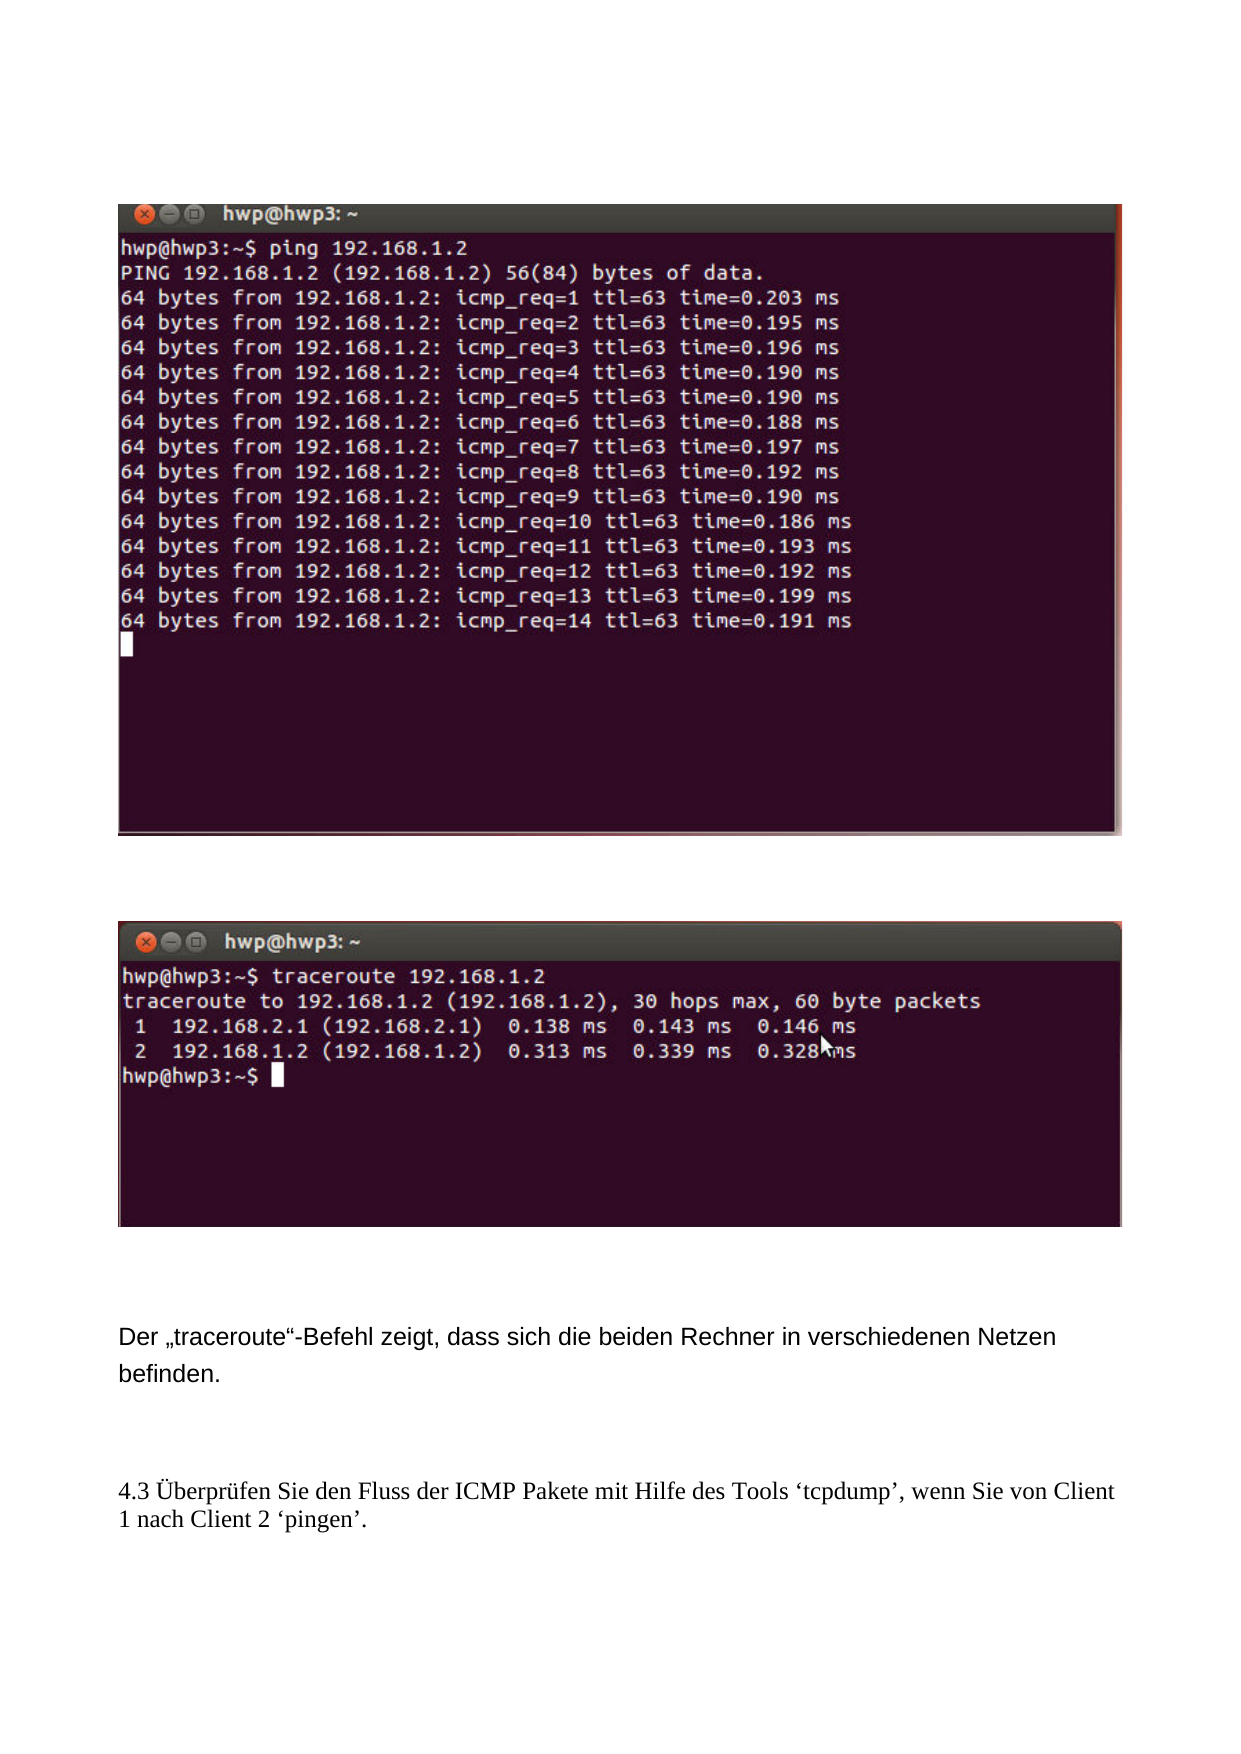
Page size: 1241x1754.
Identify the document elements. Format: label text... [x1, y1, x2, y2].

text 4.3 Überprüfen Sie den Fluss der ICMP Pakete mit Hilfe des Tools ‘tcpdump’, wenn Sie von Client 1 nach Client 2 ‘pingen’. [118, 1476, 1122, 1533]
picture [118, 921, 1123, 1227]
text Der „traceroute“-Befehl zeigt, dass sich die beiden Rechner in verschiedenen Netzen befinden. [118, 1313, 1122, 1388]
picture [118, 204, 1123, 836]
